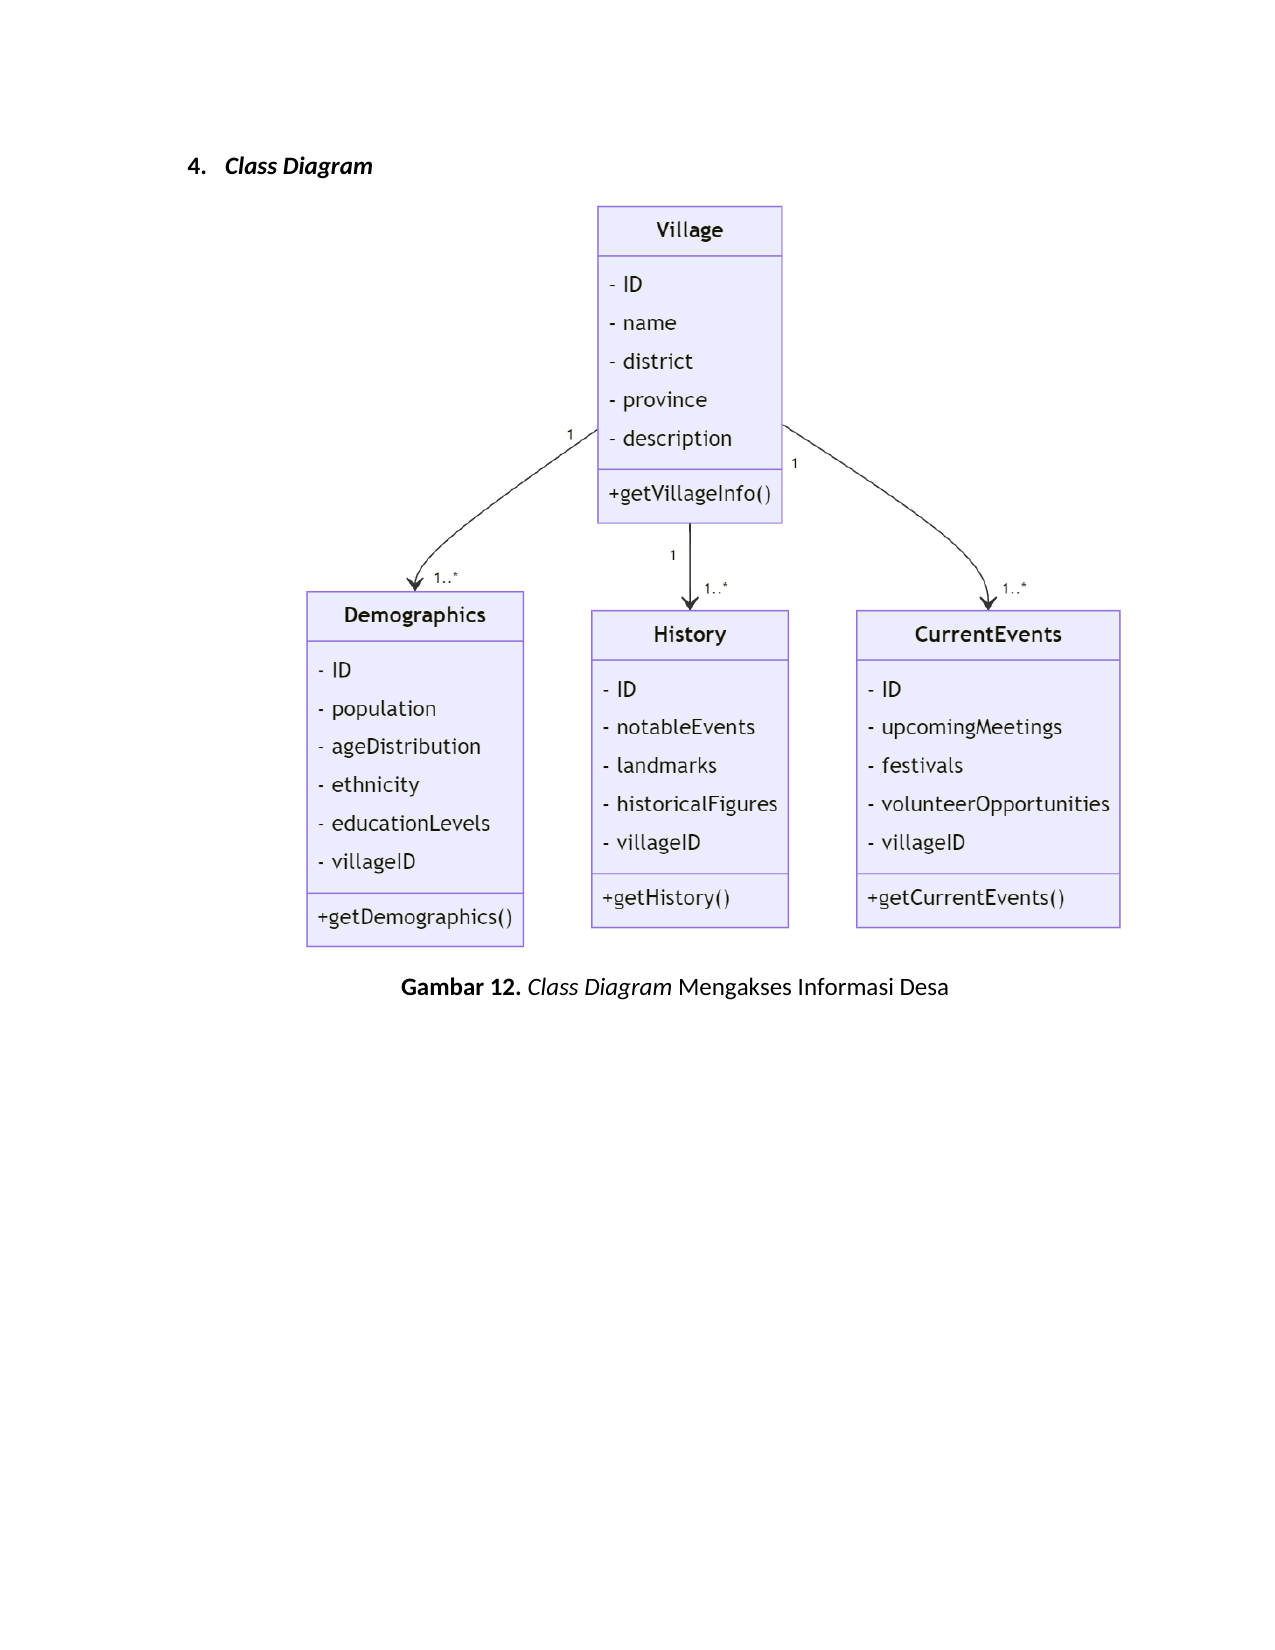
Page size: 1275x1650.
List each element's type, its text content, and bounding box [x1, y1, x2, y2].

list Class Diagram [187, 150, 1125, 181]
list Gambar 12. Class Diagram Mengakses Informasi Desa [225, 971, 1125, 1001]
picture [225, 195, 1200, 957]
